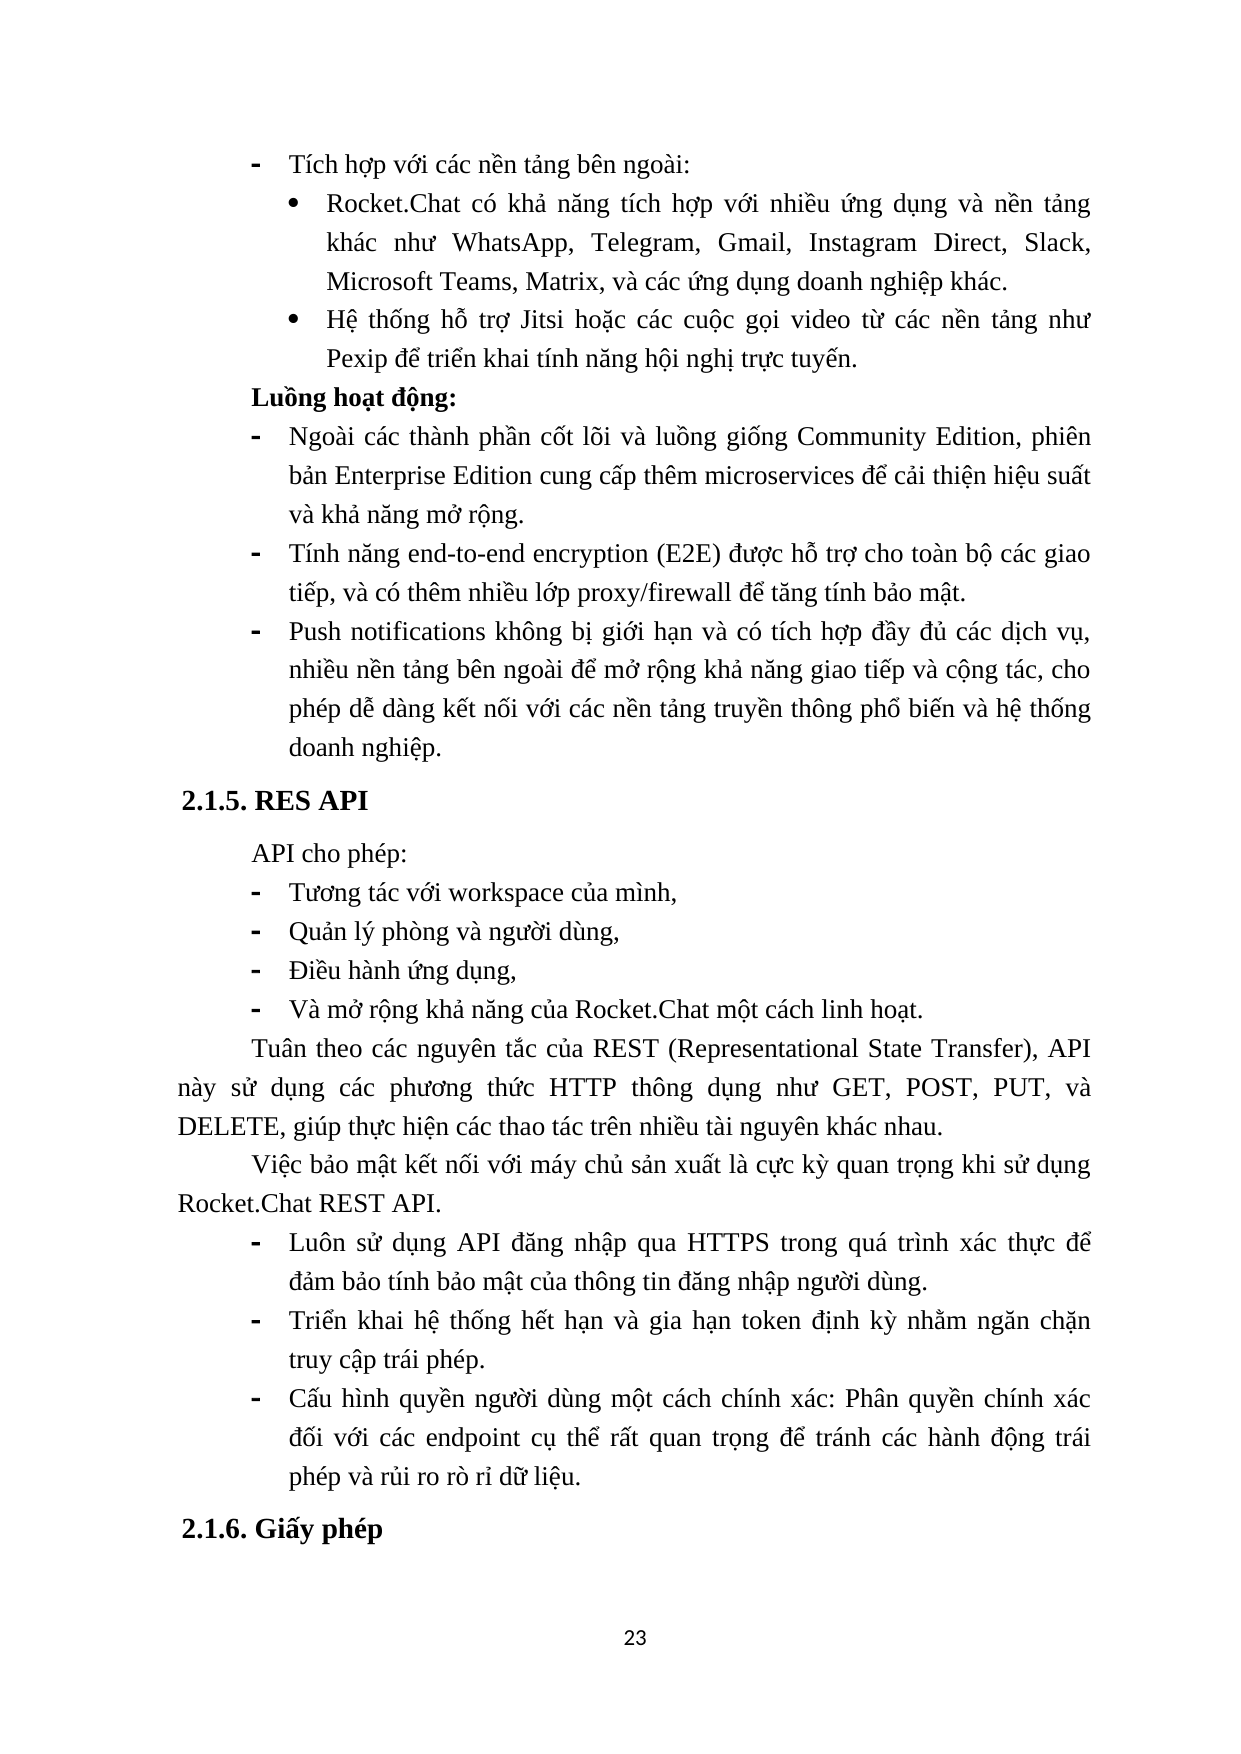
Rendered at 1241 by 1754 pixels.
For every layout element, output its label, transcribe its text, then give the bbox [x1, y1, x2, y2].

list Quản lý phòng và người dùng, [251, 915, 1092, 946]
list Triển khai hệ thống hết hạn và gia hạn token định kỳ nhằm ngăn chặn truy cập trái phép. [251, 1304, 1092, 1374]
list Hệ thống hỗ trợ Jitsi hoặc các cuộc gọi video từ các nền tảng như Pexip để triển khai tính năng hội nghị trực tuyến. [288, 303, 1092, 373]
list Tương tác với workspace của mình, [251, 876, 1092, 907]
list Tích hợp với các nền tảng bên ngoài: [251, 148, 1092, 179]
text Việc bảo mật kết nối với máy chủ sản xuất là cực kỳ quan trọng khi sử dụng Rocket.Chat REST API. [177, 1149, 1092, 1219]
list Và mở rộng khả năng của Rocket.Chat một cách linh hoạt. [251, 993, 1092, 1024]
list Cấu hình quyền người dùng một cách chính xác: Phân quyền chính xác đối với các endpoint cụ thể rất quan trọng để tránh các hành động trái phép và rủi ro rò rỉ dữ liệu. [251, 1382, 1092, 1491]
text RES API [177, 783, 1092, 816]
list Điều hành ứng dụng, [251, 954, 1092, 985]
list Push notifications không bị giới hạn và có tích hợp đầy đủ các dịch vụ, nhiều nền tảng bên ngoài để mở rộng khả năng giao tiếp và cộng tác, cho phép dễ dàng kết nối với các nền tảng truyền thông phổ biến và hệ thống doanh nghiệp. [251, 614, 1092, 762]
text Giấy phép [177, 1511, 1092, 1545]
list Tính năng end-to-end encryption (E2E) được hỗ trợ cho toàn bộ các giao tiếp, và có thêm nhiều lớp proxy/firewall để tăng tính bảo mật. [251, 537, 1092, 607]
text API cho phép: [177, 837, 1092, 868]
list Rocket.Chat có khả năng tích hợp với nhiều ứng dụng và nền tảng khác như WhatsApp, Telegram, Gmail, Instagram Direct, Slack, Microsoft Teams, Matrix, và các ứng dụng doanh nghiệp khác. [288, 187, 1092, 296]
text Luồng hoạt động: [251, 381, 1092, 412]
list Luôn sử dụng API đăng nhập qua HTTPS trong quá trình xác thực để đảm bảo tính bảo mật của thông tin đăng nhập người dùng. [251, 1226, 1092, 1296]
text Tuân theo các nguyên tắc của REST (Representational State Transfer), API này sử dụng các phương thức HTTP thông dụng như GET, POST, PUT, và DELETE, giúp thực hiện các thao tác trên nhiều tài nguyên khác nhau. [177, 1032, 1092, 1141]
list Ngoài các thành phần cốt lõi và luồng giống Community Edition, phiên bản Enterprise Edition cung cấp thêm microservices để cải thiện hiệu suất và khả năng mở rộng. [251, 420, 1092, 529]
